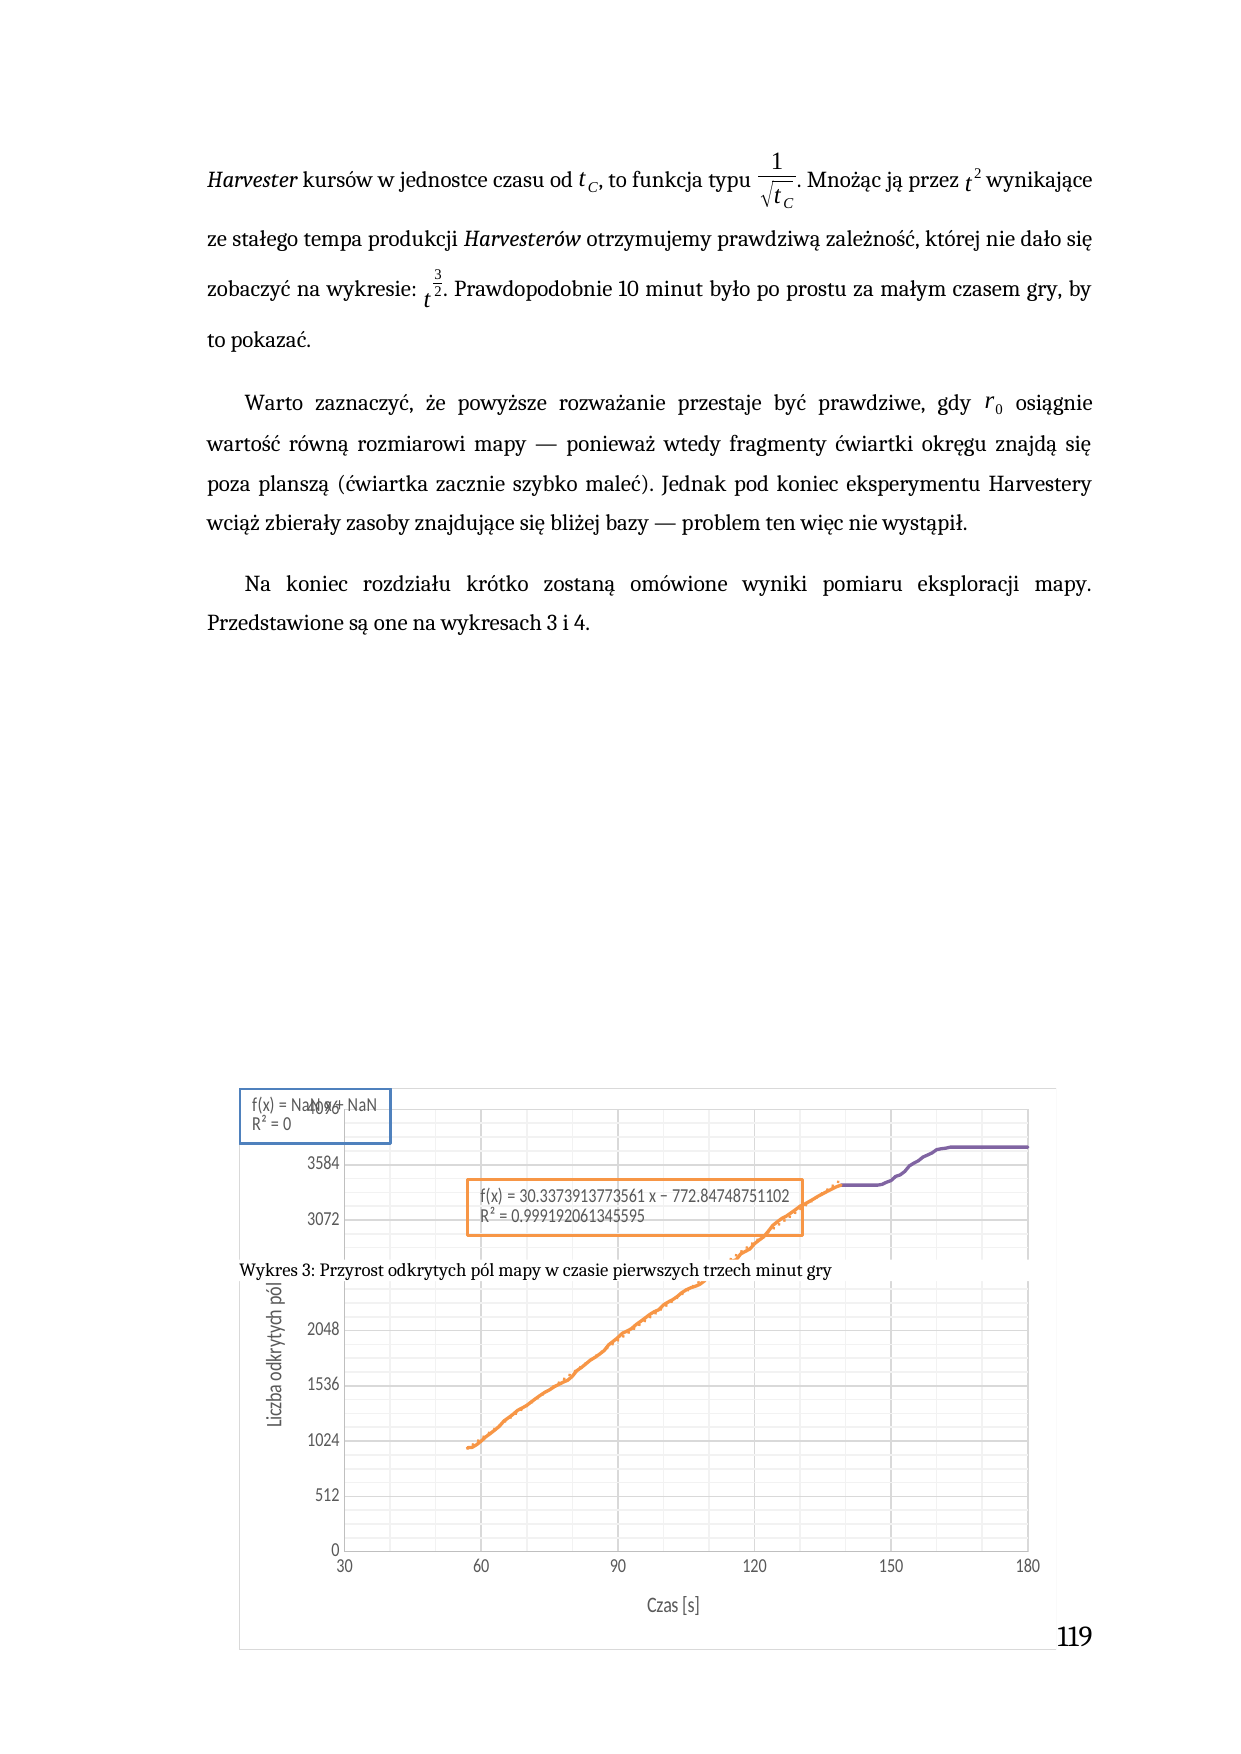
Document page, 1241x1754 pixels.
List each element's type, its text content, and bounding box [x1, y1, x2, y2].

text Warto zaznaczyć, że powyższe rozważanie przestaje być prawdziwe, gdy osiągnie wartość równą rozmiarowi mapy — ponieważ wtedy fragmenty ćwiartki okręgu znajdą się poza planszą (ćwiartka zacznie szybko maleć). Jednak pod koniec eksperymentu Harvestery wciąż zbierały zasoby znajdujące się bliżej bazy — problem ten więc nie wystąpił. [207, 387, 1092, 537]
text Na koniec rozdziału krótko zostaną omówione wyniki pomiaru eksploracji mapy. Przedstawione są one na wykresach 3 i 4. [207, 571, 1092, 636]
